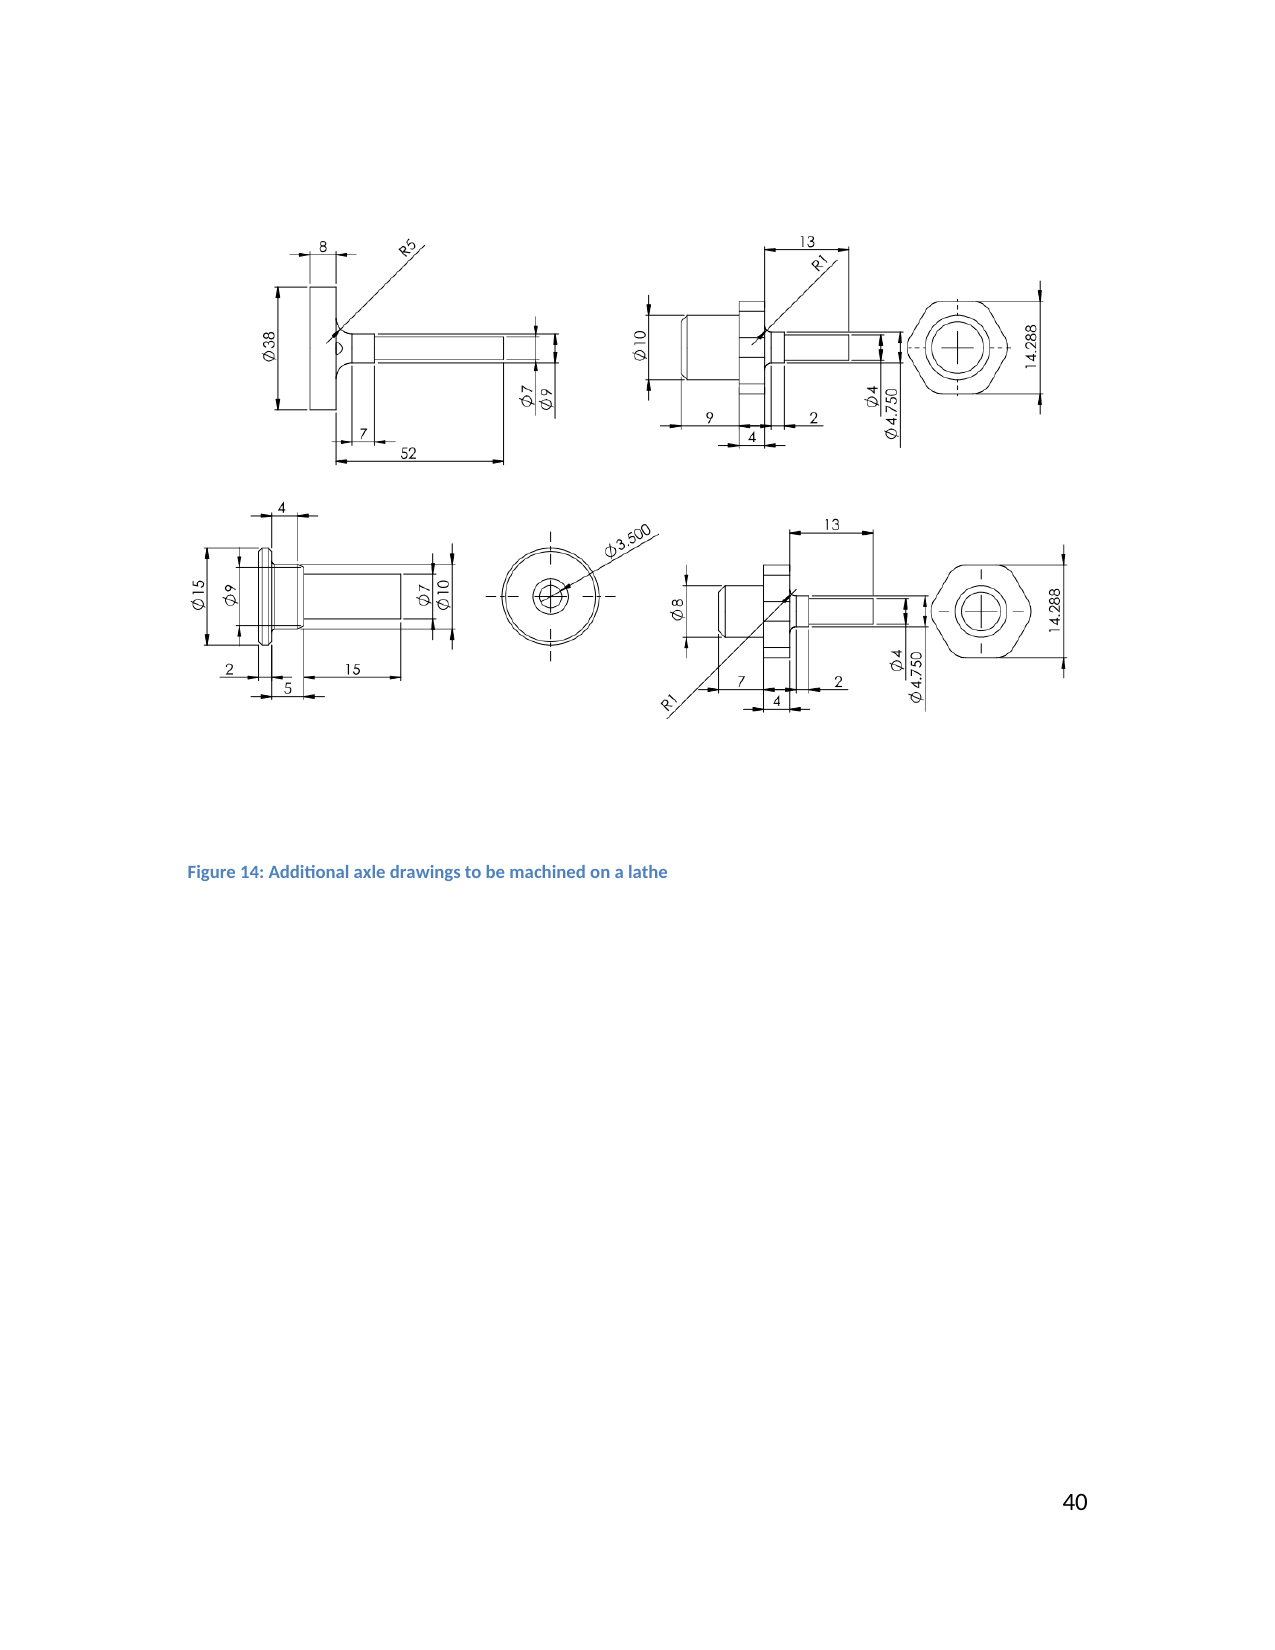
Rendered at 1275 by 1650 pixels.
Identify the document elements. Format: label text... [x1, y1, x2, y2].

picture [187, 150, 1088, 846]
